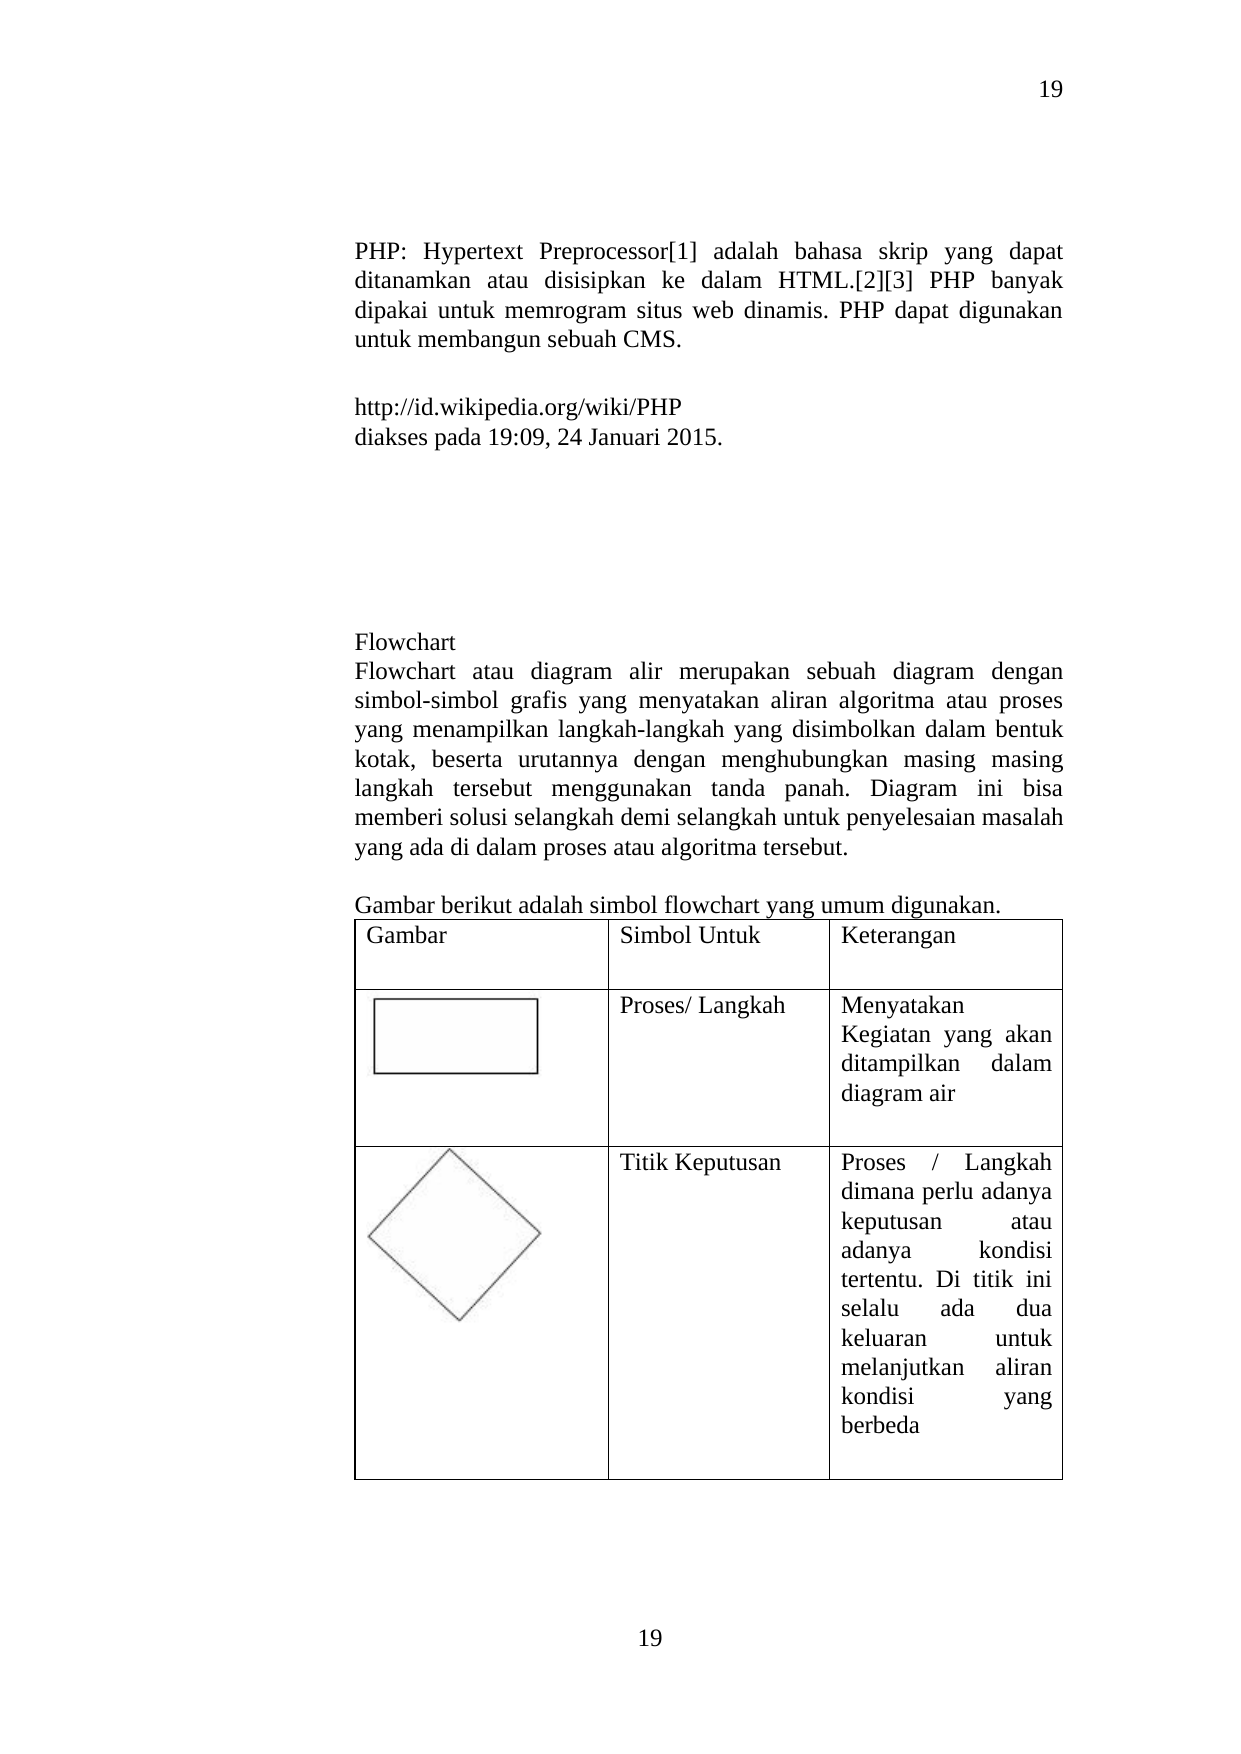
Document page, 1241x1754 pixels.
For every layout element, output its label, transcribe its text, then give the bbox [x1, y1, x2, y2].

text http://id.wikipedia.org/wiki/PHP [354, 392, 1064, 421]
picture [366, 1147, 550, 1329]
table_header Gambar [356, 920, 608, 989]
table_cell Proses/ Langkah [609, 990, 829, 1146]
text Gambar berikut adalah simbol flowchart yang umum digunakan. [354, 890, 1064, 919]
table_cell Menyatakan Kegiatan yang akan ditampilkan dalam diagram air [830, 990, 1062, 1146]
table_cell Proses / Langkah dimana perlu adanya keputusan atau adanya kondisi tertentu. Di titik ini selalu ada dua keluaran untuk melanjutkan aliran kondisi yang berbeda [830, 1147, 1062, 1479]
table_header Keterangan [830, 920, 1062, 989]
text Flowchart atau diagram alir merupakan sebuah diagram dengan simbol-simbol grafis yang menyatakan aliran algoritma atau proses yang menampilkan langkah-langkah yang disimbolkan dalam bentuk kotak, beserta urutannya dengan menghubungkan masing masing langkah tersebut menggunakan tanda panah. Diagram ini bisa memberi solusi selangkah demi selangkah untuk penyelesaian masalah yang ada di dalam proses atau algoritma tersebut. [354, 656, 1064, 860]
text diakses pada 19:09, 24 Januari 2015. [354, 422, 1064, 451]
table_cell [356, 990, 608, 1146]
table_cell Titik Keputusan [609, 1147, 829, 1479]
text PHP: Hypertext Preprocessor[1] adalah bahasa skrip yang dapat ditanamkan atau disisipkan ke dalam HTML.[2][3] PHP banyak dipakai untuk memrogram situs web dinamis. PHP dapat digunakan untuk membangun sebuah CMS. [354, 236, 1064, 353]
picture [366, 990, 548, 1084]
table_cell [356, 1147, 608, 1479]
text Flowchart [354, 627, 1064, 655]
table_header Simbol Untuk [609, 920, 829, 989]
